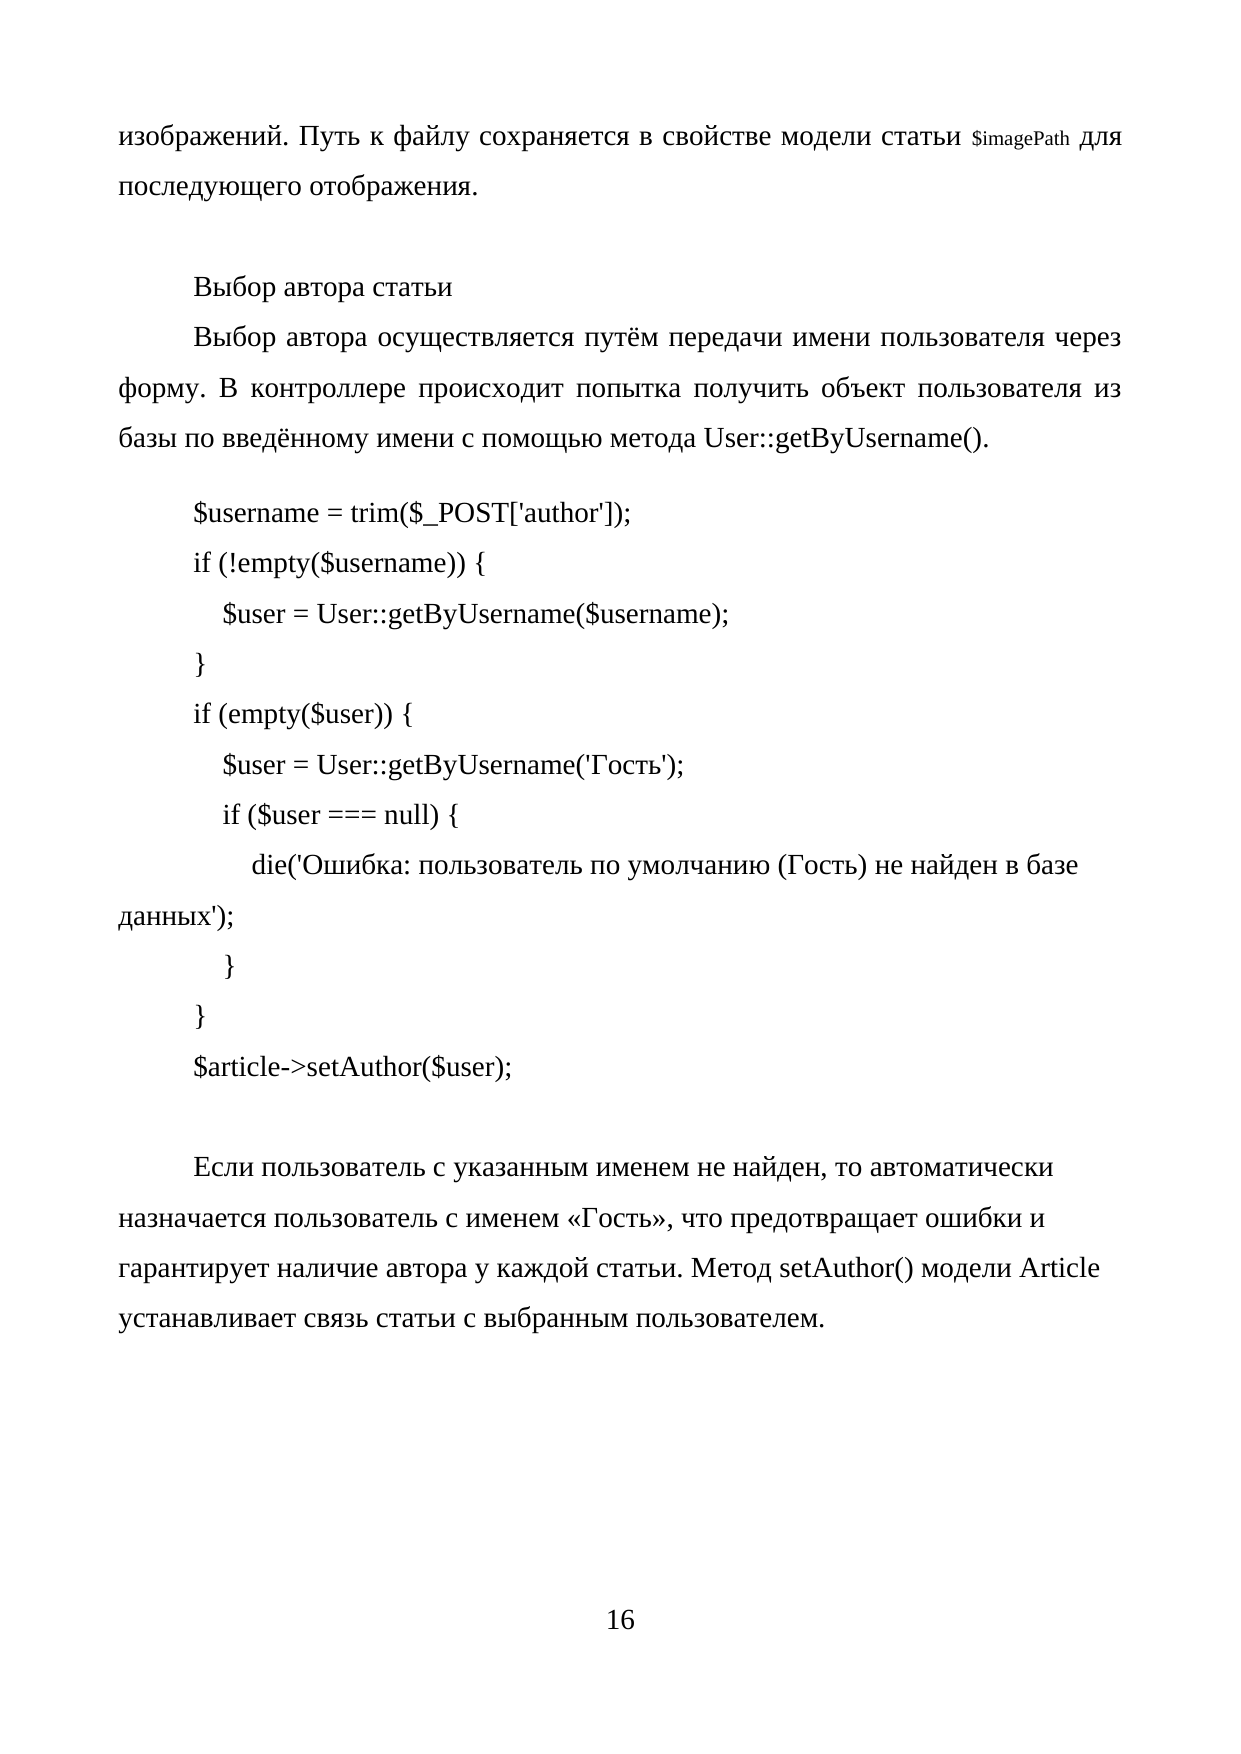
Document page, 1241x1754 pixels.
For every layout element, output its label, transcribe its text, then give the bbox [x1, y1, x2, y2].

text $user = User::getByUsername('Гость'); [118, 747, 1122, 780]
text if ($user === null) { [118, 797, 1122, 831]
text if (empty($user)) { [118, 697, 1122, 730]
text $username = trim($_POST['author']); [118, 495, 1122, 529]
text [118, 118, 1122, 202]
text $article->setAuthor($user); [118, 1049, 1122, 1082]
text } [118, 998, 1122, 1032]
text } [118, 646, 1122, 680]
text $user = User::getByUsername($username); [118, 596, 1122, 629]
text Выбор автора статьи [118, 269, 1122, 303]
text if (!empty($username)) { [118, 546, 1122, 579]
text } [118, 948, 1122, 982]
text die('Ошибка: пользователь по умолчанию (Гость) не найден в базе данных'); [118, 847, 1122, 931]
text Если пользователь с указанным именем не найден, то автоматически назначается пользователь с именем «Гость», что предотвращает ошибки и гарантирует наличие автора у каждой статьи. Метод setAuthor() модели Article устанавливает связь статьи с выбранным пользователем. [118, 1149, 1122, 1334]
subtitle Выбор автора осуществляется путём передачи имени пользователя через форму. В контроллере происходит попытка получить объект пользователя из базы по введённому имени с помощью метода User::getByUsername(). [118, 319, 1122, 453]
